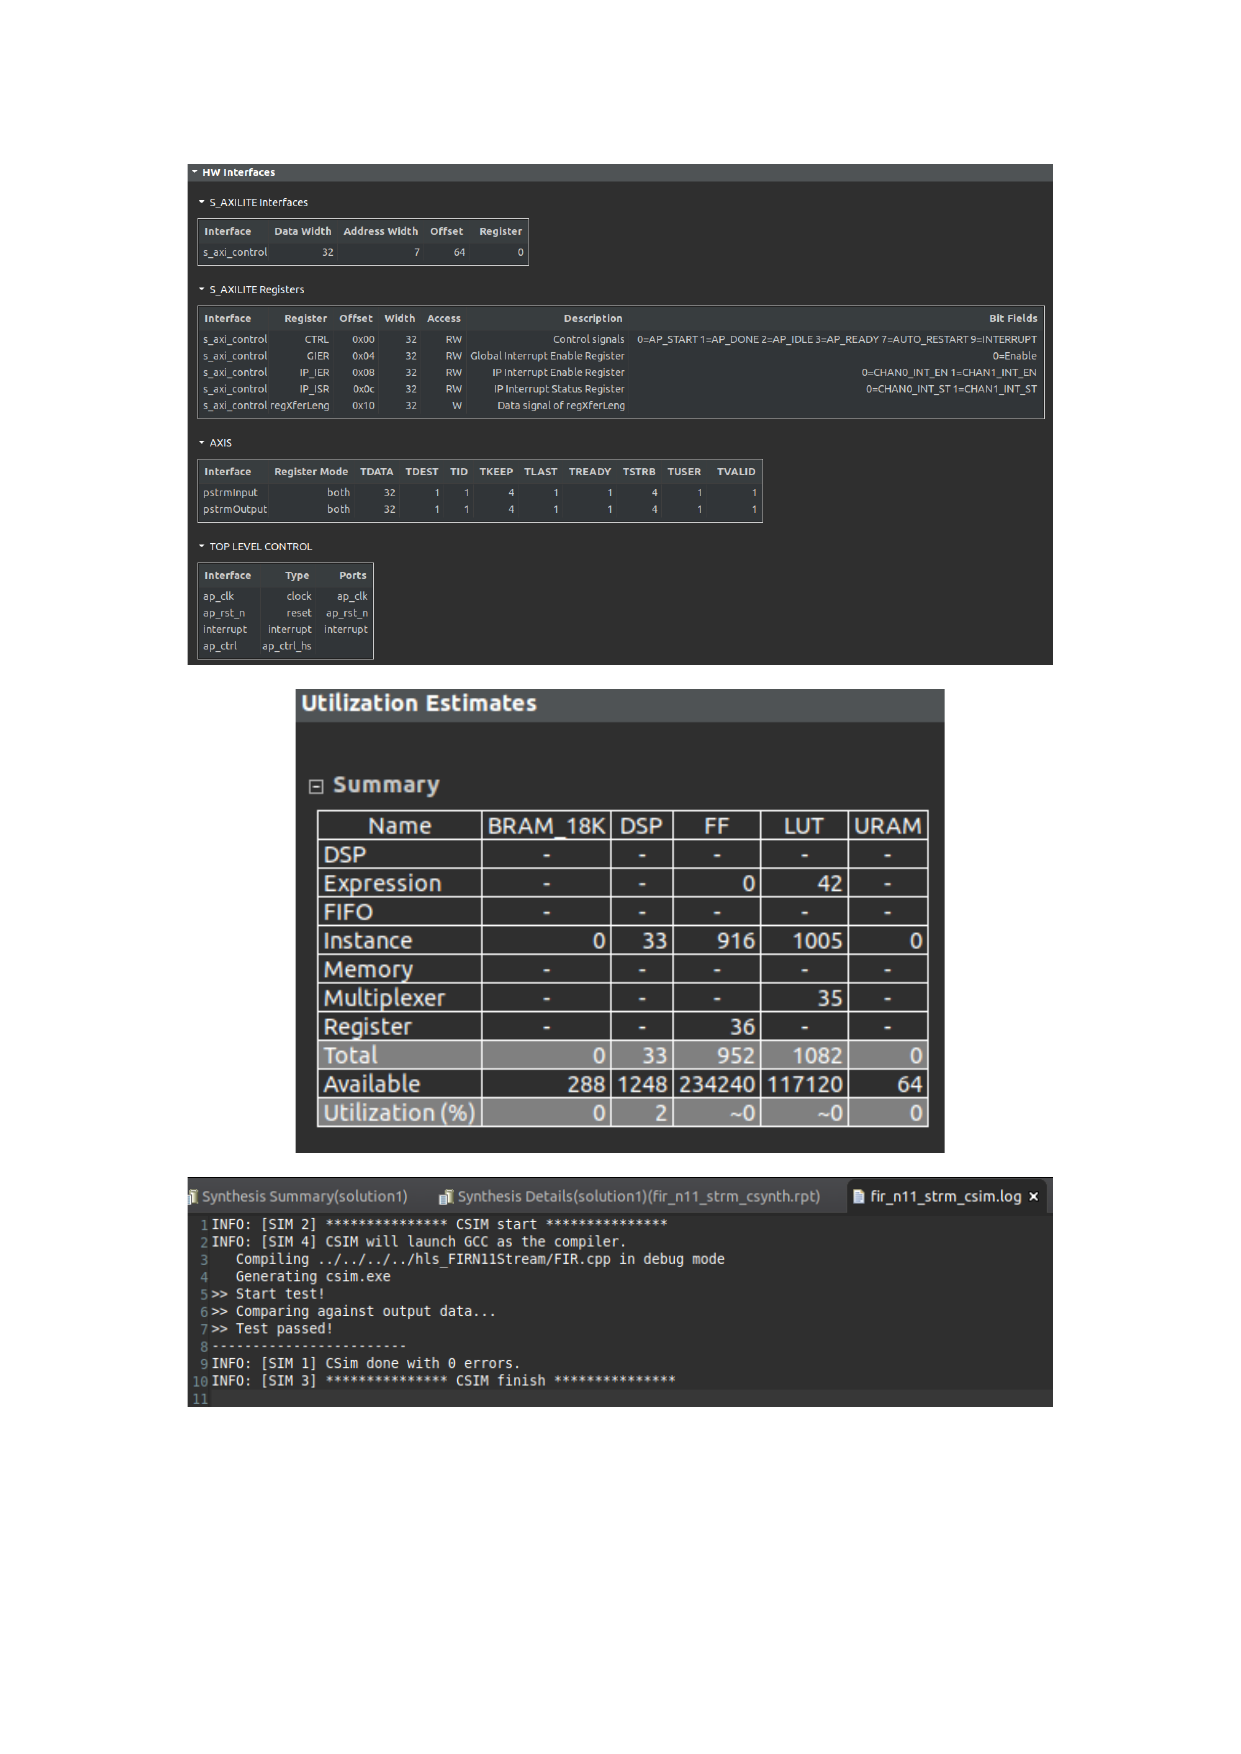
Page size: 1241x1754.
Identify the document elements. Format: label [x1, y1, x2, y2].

picture [295, 689, 945, 1153]
picture [187, 164, 1053, 665]
picture [187, 1177, 1053, 1407]
